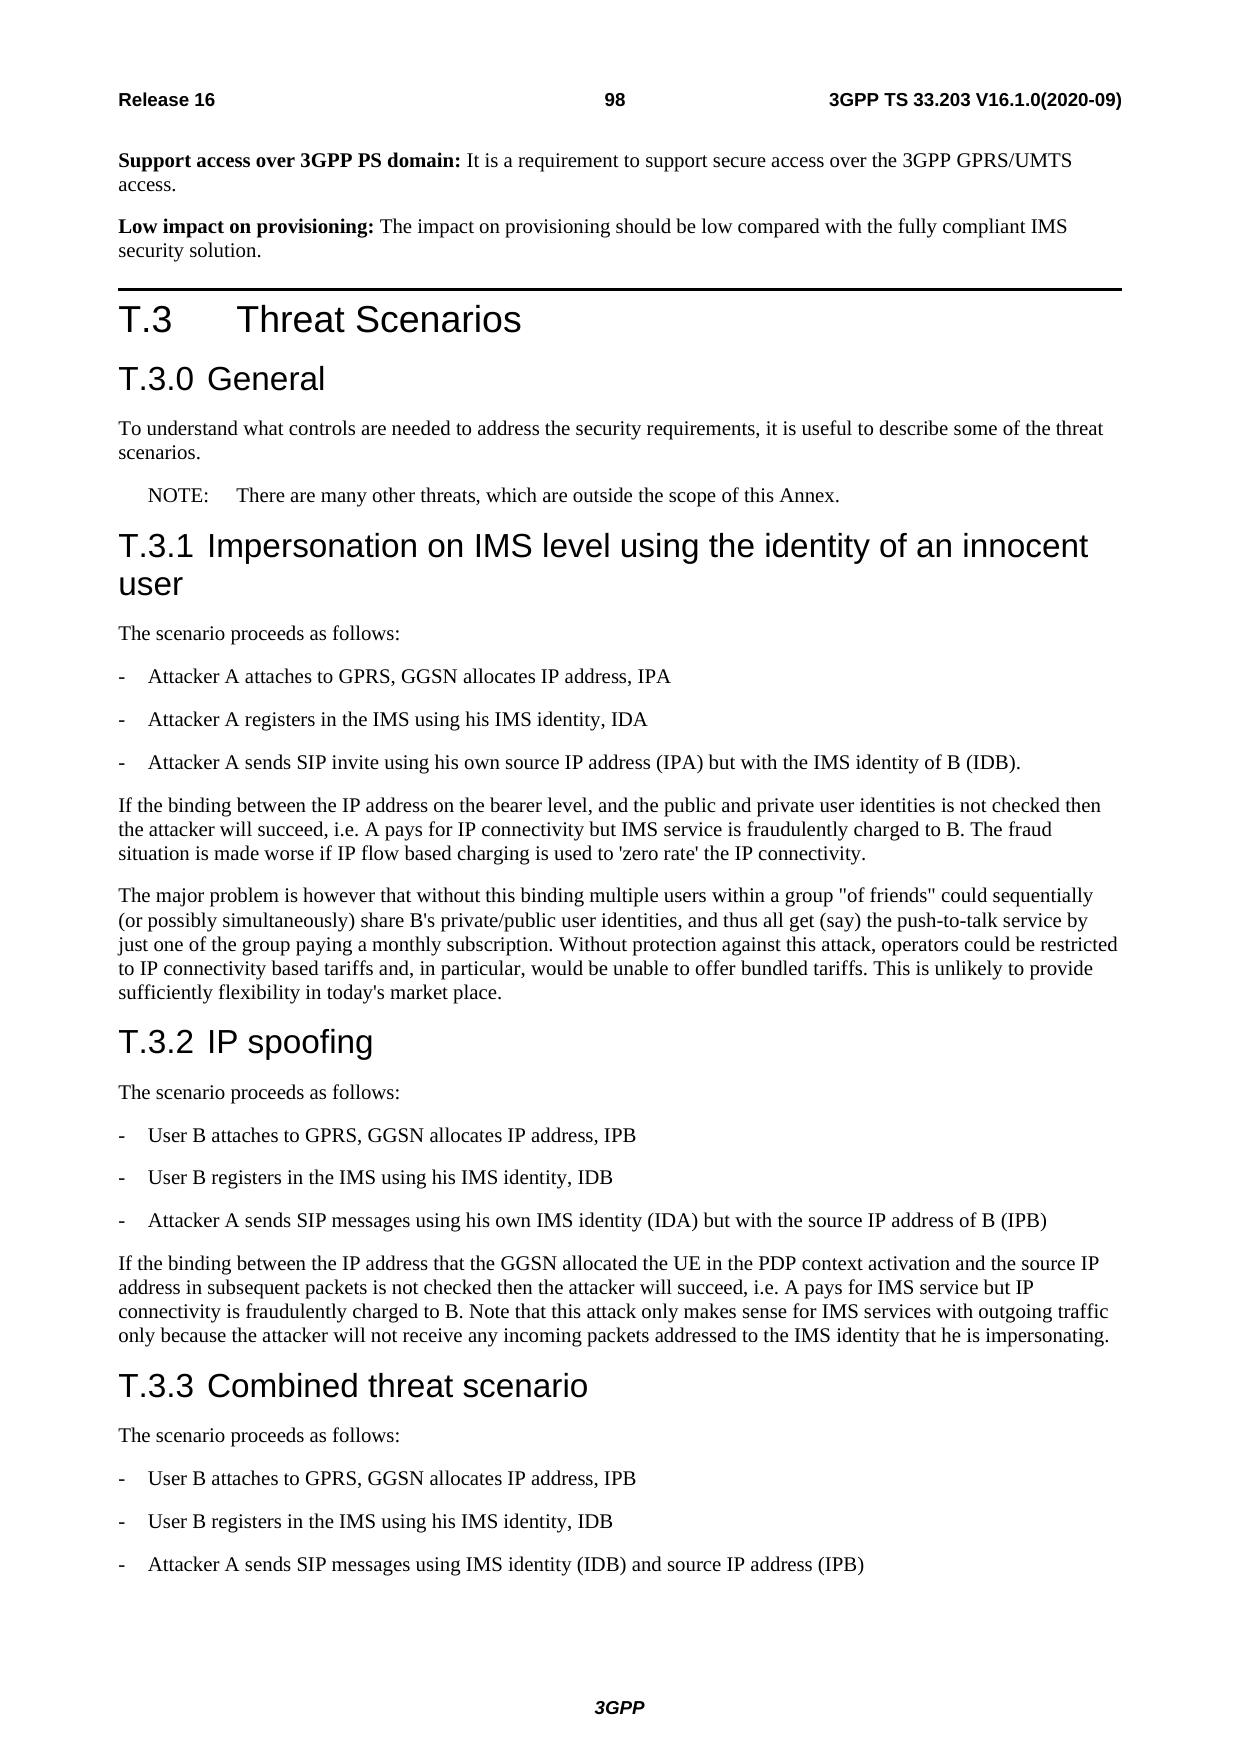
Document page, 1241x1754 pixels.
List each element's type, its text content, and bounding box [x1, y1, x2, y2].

text - Attacker A sends SIP messages using IMS identity (IDB) and source IP address (IPB) [118, 1552, 1122, 1576]
text If the binding between the IP address on the bearer level, and the public and private user identities is not checked then the attacker will succeed, i.e. A pays for IP connectivity but IMS service is fraudulently charged to B. The fraud situation is made worse if IP flow based charging is used to 'zero rate' the IP connectivity. [118, 792, 1122, 865]
text - Attacker A registers in the IMS using his IMS identity, IDA [118, 707, 1122, 731]
text The scenario proceeds as follows: [118, 1423, 1122, 1447]
text - Attacker A attaches to GPRS, GGSN allocates IP address, IPA [118, 664, 1122, 688]
subtitle T.3.2 IP spoofing [118, 1022, 1122, 1061]
subtitle T.3.3 Combined threat scenario [118, 1366, 1122, 1404]
text - Attacker A sends SIP invite using his own source IP address (IPA) but with the IMS identity of B (IDB). [118, 750, 1122, 774]
text Support access over 3GPP PS domain: It is a requirement to support secure access over the 3GPP GPRS/UMTS access. [118, 147, 1122, 196]
text To understand what controls are needed to address the security requirements, it is useful to describe some of the threat scenarios. [118, 416, 1122, 464]
text Low impact on provisioning: The impact on provisioning should be low compared with the fully compliant IMS security solution. [118, 214, 1122, 262]
text NOTE: There are many other threats, which are outside the scope of this Annex. [148, 483, 1122, 507]
subtitle T.3 Threat Scenarios [118, 291, 1122, 340]
text - User B attaches to GPRS, GGSN allocates IP address, IPB [118, 1466, 1122, 1490]
text - User B registers in the IMS using his IMS identity, IDB [118, 1509, 1122, 1533]
subtitle T.3.0 General [118, 359, 1122, 397]
text - User B attaches to GPRS, GGSN allocates IP address, IPB [118, 1122, 1122, 1147]
text The scenario proceeds as follows: [118, 1080, 1122, 1104]
text The scenario proceeds as follows: [118, 621, 1122, 645]
text - User B registers in the IMS using his IMS identity, IDB [118, 1165, 1122, 1189]
text - Attacker A sends SIP messages using his own IMS identity (IDA) but with the source IP address of B (IPB) [118, 1208, 1122, 1232]
subtitle T.3.1 Impersonation on IMS level using the identity of an innocent user [118, 526, 1122, 602]
text The major problem is however that without this binding multiple users within a group "of friends" could sequentially (or possibly simultaneously) share B's private/public user identities, and thus all get (say) the push-to-talk service by just one of the group paying a monthly subscription. Without protection against this attack, operators could be restricted to IP connectivity based tariffs and, in particular, would be unable to offer bundled tariffs. This is unlikely to provide sufficiently flexibility in today's market place. [118, 883, 1122, 1004]
text If the binding between the IP address that the GGSN allocated the UE in the PDP context activation and the source IP address in subsequent packets is not checked then the attacker will succeed, i.e. A pays for IMS service but IP connectivity is fraudulently charged to B. Note that this attack only makes sense for IMS services with outgoing traffic only because the attacker will not receive any incoming packets addressed to the IMS identity that he is impersonating. [118, 1251, 1122, 1347]
